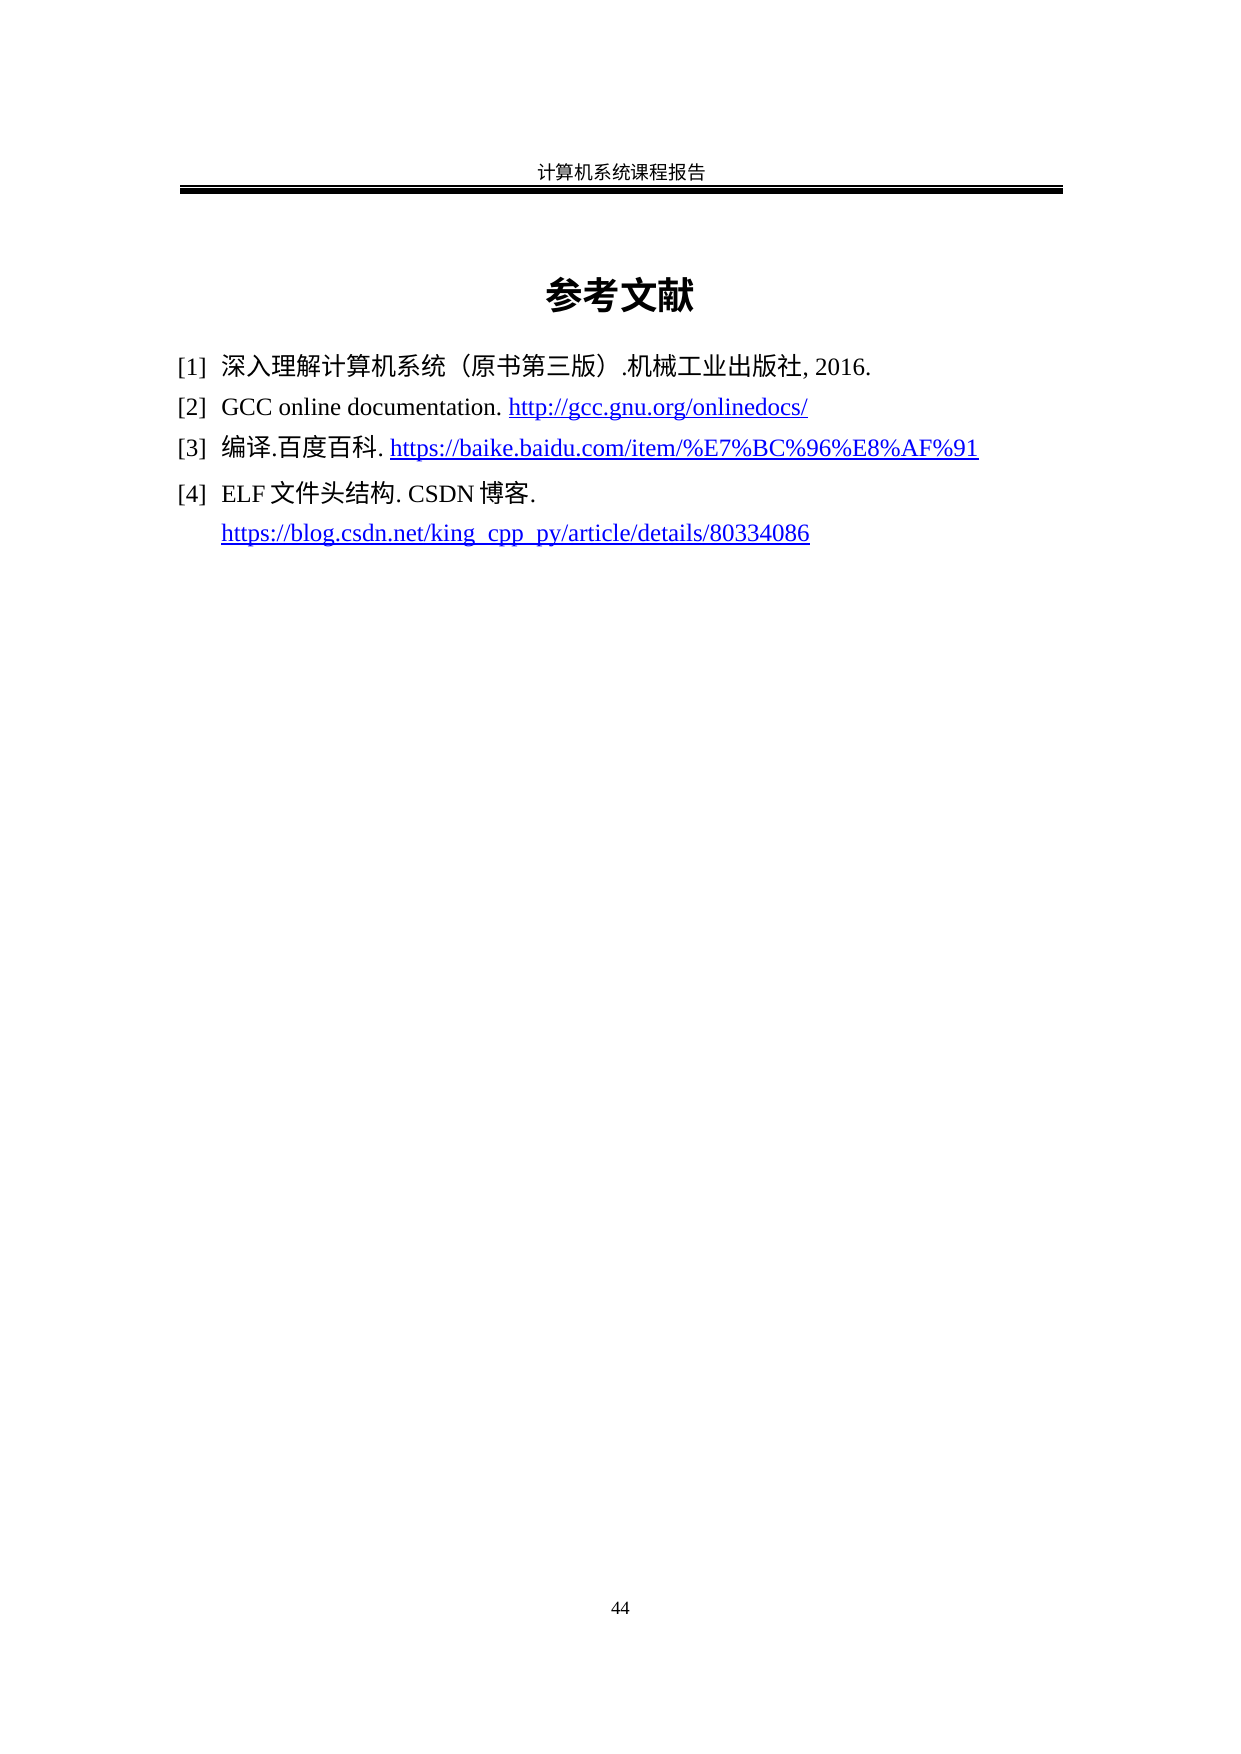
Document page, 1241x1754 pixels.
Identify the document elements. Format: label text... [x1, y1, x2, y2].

list ELF文件头结构. CSDN博客. [177, 473, 1063, 509]
subtitle 参考文献 [177, 242, 1063, 326]
text https://blog.csdn.net/king_cpp_py/article/details/80334086 [221, 518, 1063, 547]
list 深入理解计算机系统（原书第三版）.机械工业出版社, 2016. [177, 347, 1063, 383]
list GCC online documentation. http://gcc.gnu.org/onlinedocs/ [177, 392, 1063, 421]
list 编译.百度百科. https://baike.baidu.com/item/%E7%BC%96%E8%AF%91 [177, 428, 1063, 464]
